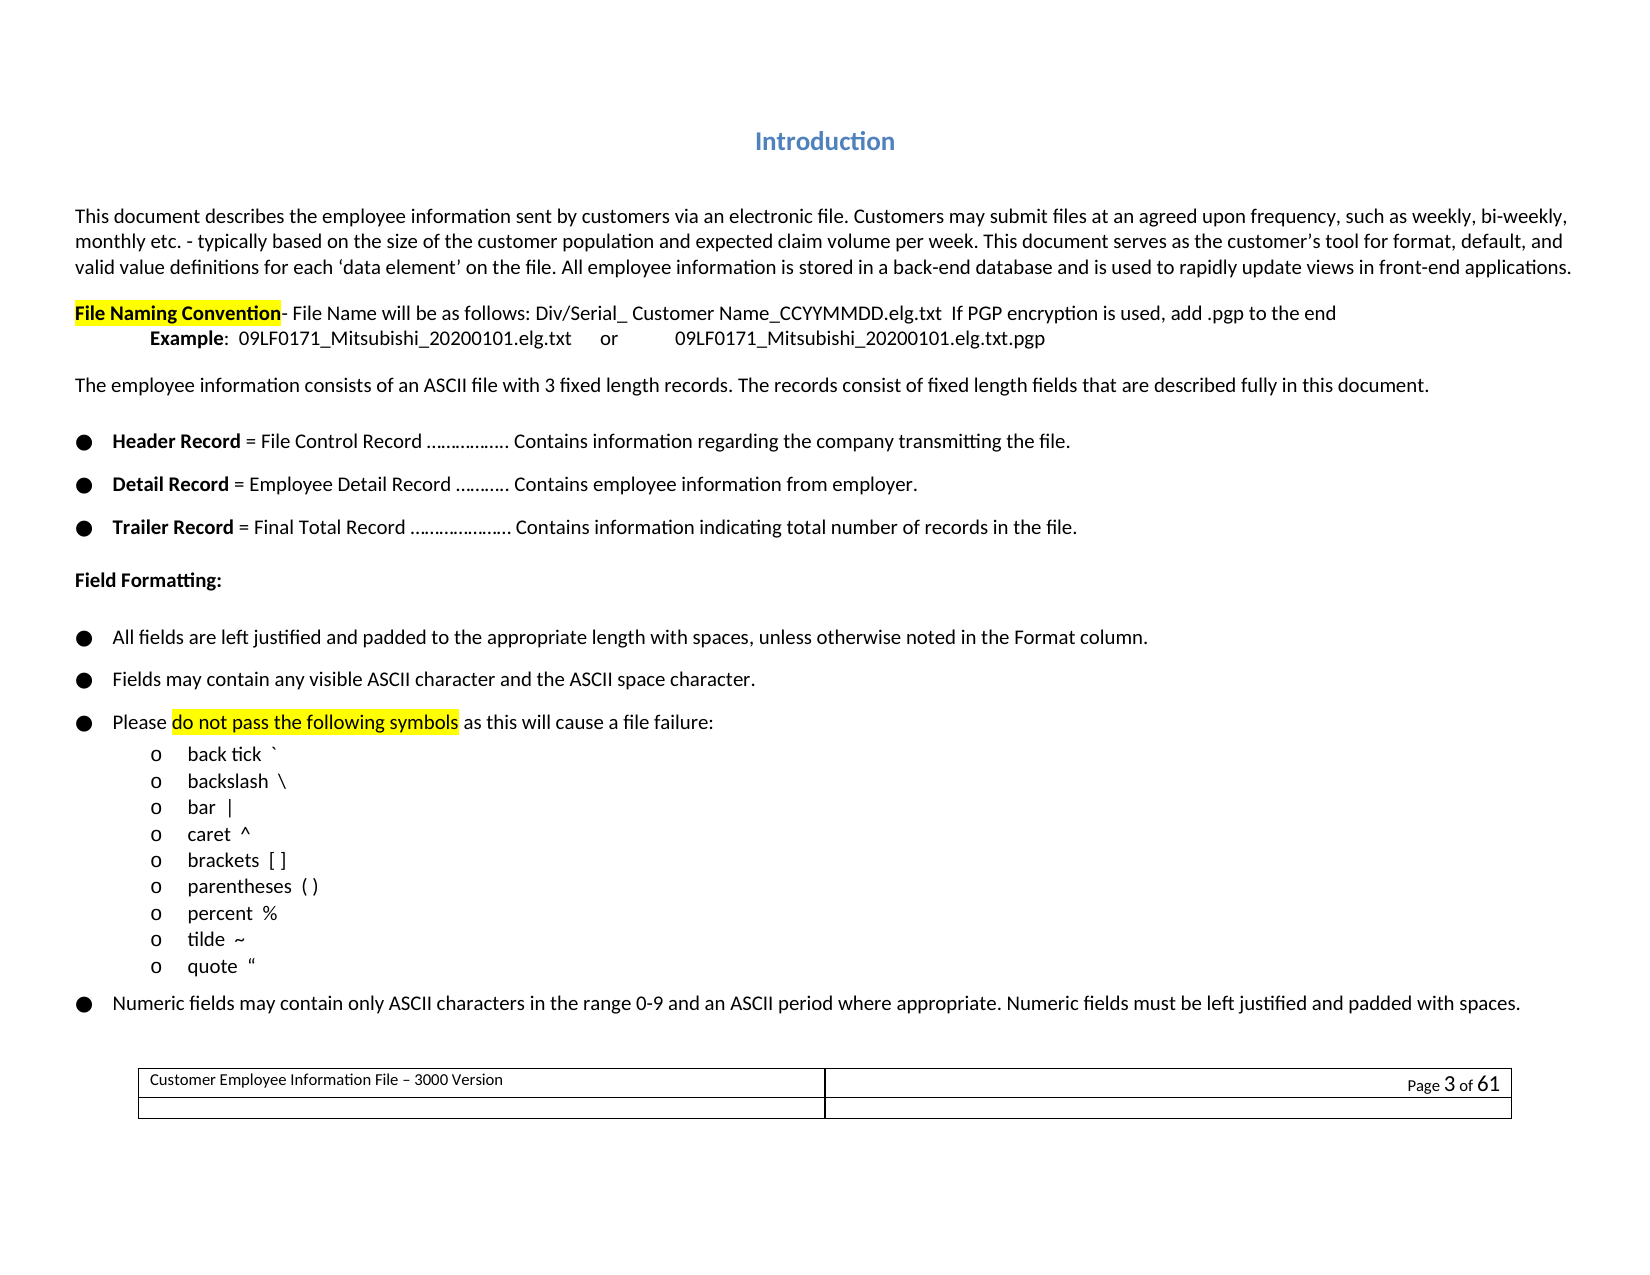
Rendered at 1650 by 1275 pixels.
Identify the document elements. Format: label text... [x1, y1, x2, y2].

text This document describes the employee information sent by customers via an electronic file. Customers may submit files at an agreed upon frequency, such as weekly, bi-weekly, monthly etc. - typically based on the size of the customer population and expected claim volume per week. This document serves as the customer’s tool for format, default, and valid value definitions for each ‘data element’ on the file. All employee information is stored in a back-end database and is used to rapidly update views in front-end applications. [75, 203, 1575, 279]
list brackets [ ] [150, 847, 1575, 874]
list Detail Record = Employee Detail Record ……….. Contains employee information from employer. [75, 461, 1575, 503]
list Please do not pass the following symbols as this will cause a file failure: [75, 699, 1575, 741]
list bar | [150, 794, 1575, 821]
list tilde ~ [150, 927, 1575, 953]
subtitle Introduction [75, 124, 1575, 157]
list back tick ` [150, 741, 1575, 768]
list Fields may contain any visible ASCII character and the ASCII space character. [75, 656, 1575, 699]
list All fields are left justified and padded to the appropriate length with spaces, unless otherwise noted in the Format column. [75, 613, 1575, 656]
list backslash \ [150, 768, 1575, 794]
list quote “ [150, 953, 1575, 979]
list Numeric fields may contain only ASCII characters in the range 0-9 and an ASCII period where appropriate. Numeric fields must be left justified and padded with spaces. [75, 979, 1575, 1022]
text Field Formatting: [75, 567, 1575, 592]
list percent % [150, 900, 1575, 927]
list Trailer Record = Final Total Record ………………… Contains information indicating total number of records in the file. [75, 503, 1575, 546]
list Header Record = File Control Record …………….. Contains information regarding the company transmitting the file. [75, 418, 1575, 461]
text The employee information consists of an ASCII file with 3 fixed length records. The records consist of fixed length fields that are described fully in this document. [75, 372, 1575, 397]
list parentheses ( ) [150, 874, 1575, 900]
text Example: 09LF0171_Mitsubishi_20200101.elg.txt or 09LF0171_Mitsubishi_20200101.elg.txt.pgp [150, 326, 1575, 351]
text File Naming Convention- File Name will be as follows: Div/Serial_ Customer Name_CCYYMMDD.elg.txt If PGP encryption is used, add .pgp to the end [281, 300, 1575, 326]
list caret ^ [150, 821, 1575, 847]
